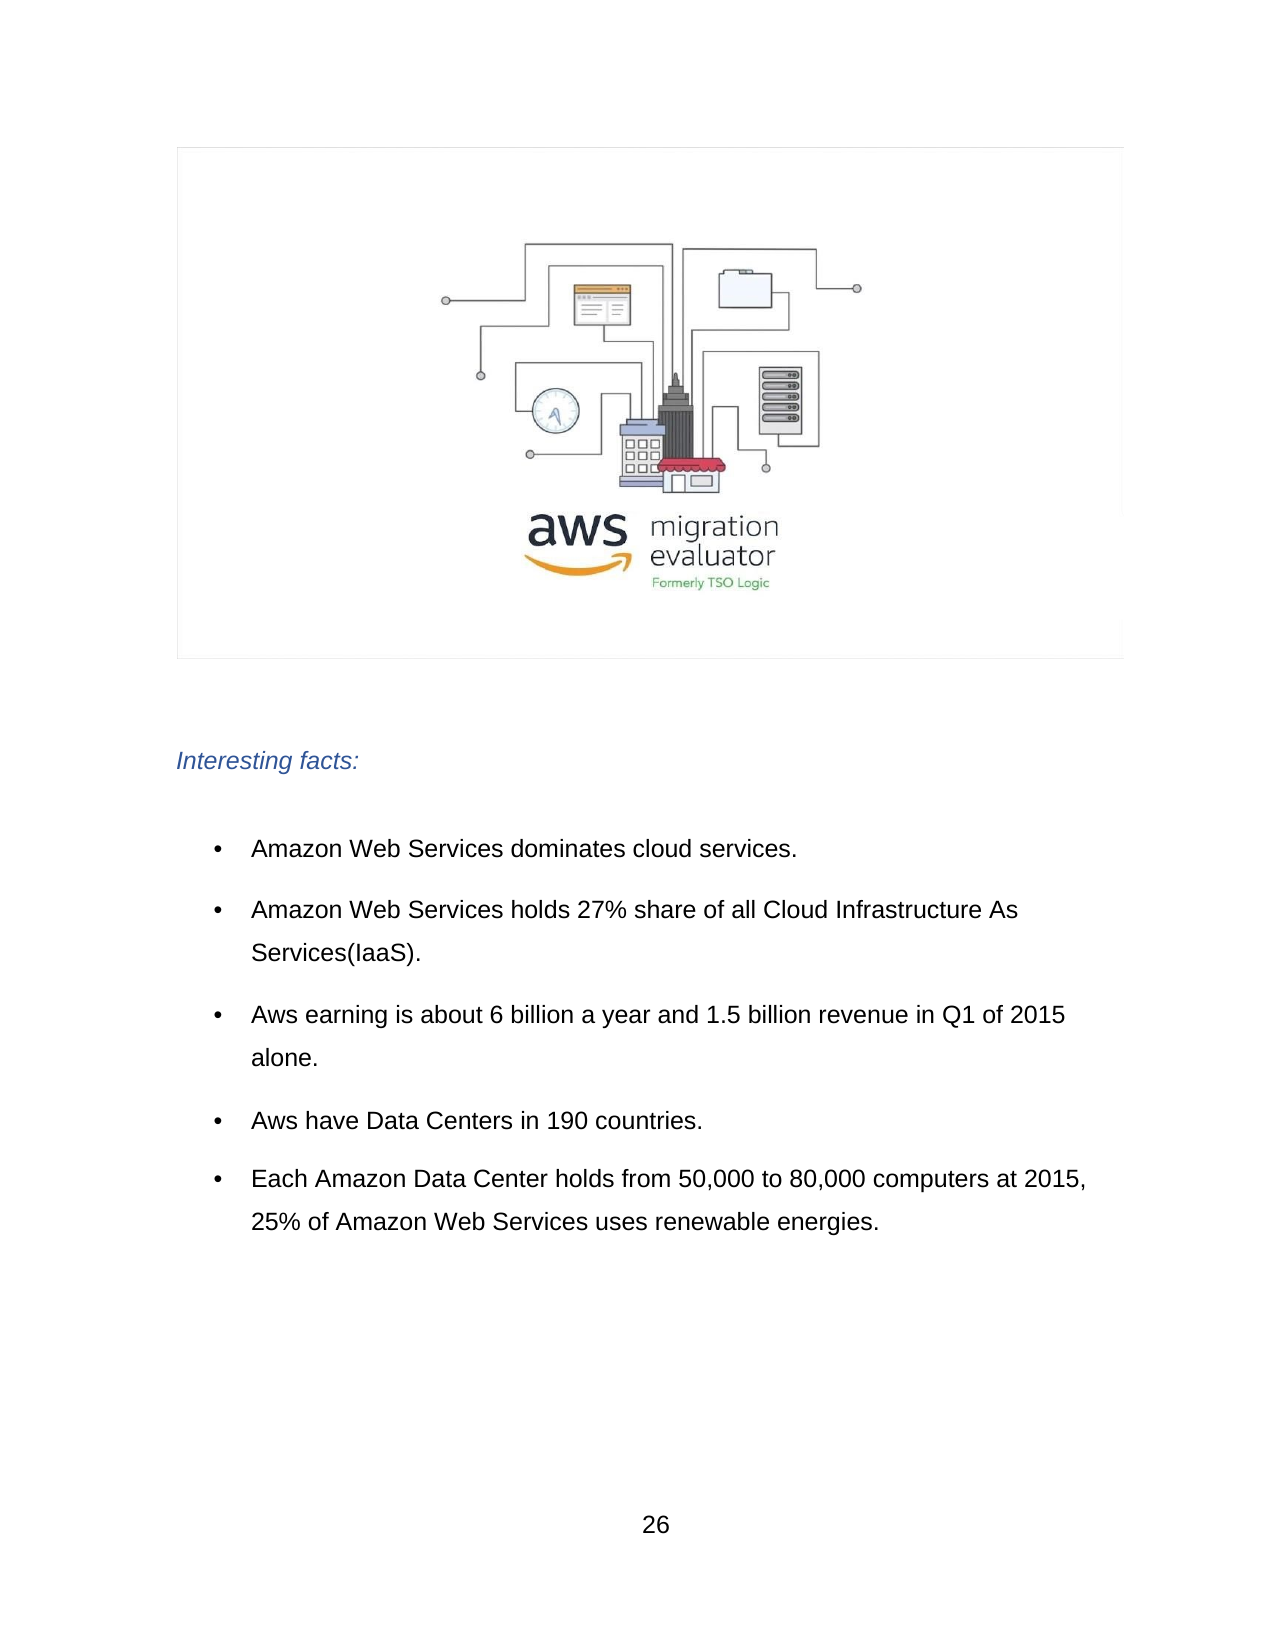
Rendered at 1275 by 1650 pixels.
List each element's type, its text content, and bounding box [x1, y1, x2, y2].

list Aws earning is about 6 billion a year and 1.5 billion revenue in Q1 of 2015 alone. [213, 1000, 1102, 1072]
list Amazon Web Services holds 27% share of all Cloud Infrastructure As Services(IaaS). [213, 895, 1102, 967]
list Aws have Data Centers in 190 countries. [213, 1106, 1102, 1135]
list Each Amazon Data Center holds from 50,000 to 80,000 computers at 2015, 25% of Amazon Web Services uses renewable energies. [213, 1164, 1102, 1236]
text Interesting facts: [176, 746, 1137, 775]
list Amazon Web Services dominates cloud services. [213, 833, 1102, 863]
picture [177, 147, 1124, 659]
